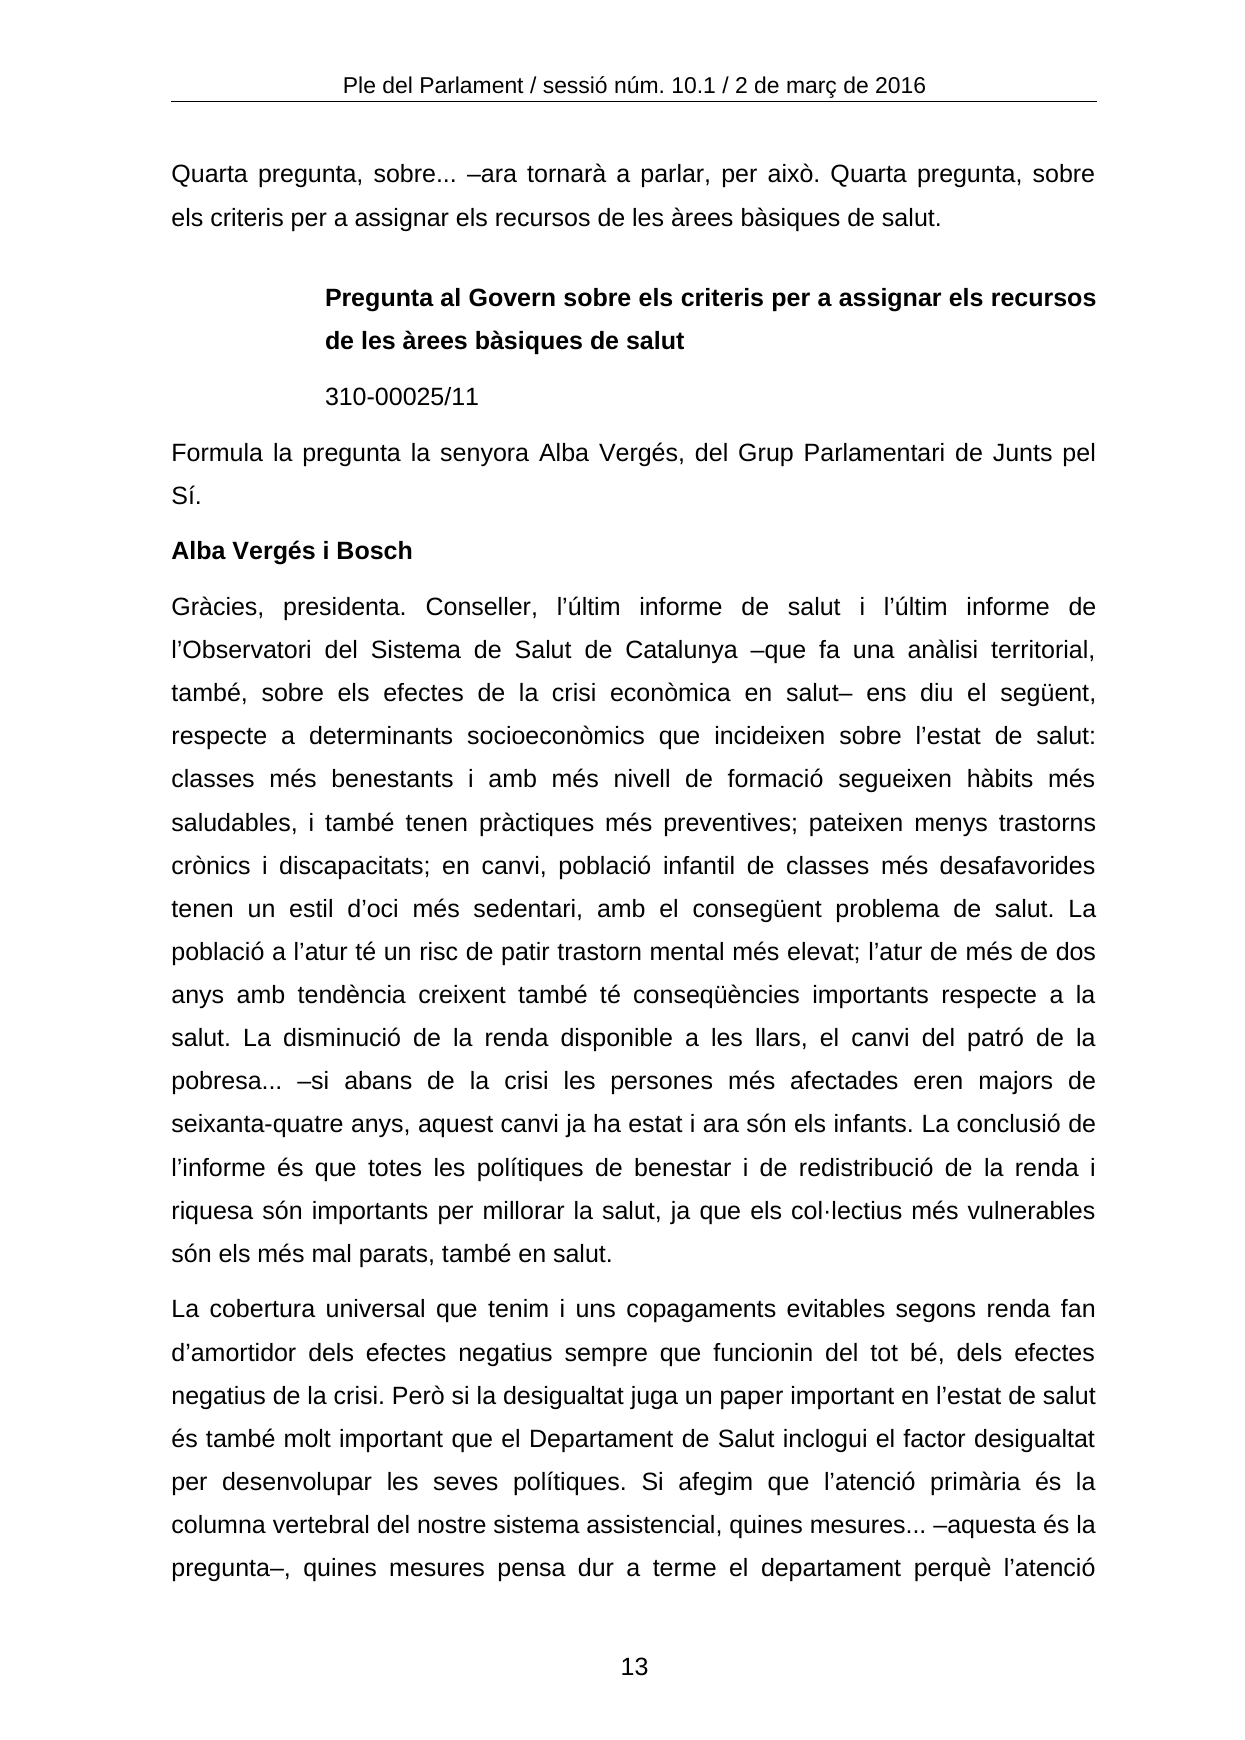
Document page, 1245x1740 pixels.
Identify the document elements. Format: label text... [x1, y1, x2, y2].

text Gràcies, presidenta. Conseller, l’últim informe de salut i l’últim informe de l’Observatori del Sistema de Salut de Catalunya –que fa una anàlisi territorial, també, sobre els efectes de la crisi econòmica en salut– ens diu el següent, respecte a determinants socioeconòmics que incideixen sobre l’estat de salut: classes més benestants i amb més nivell de formació segueixen hàbits més saludables, i també tenen pràctiques més preventives; pateixen menys trastorns crònics i discapacitats; en canvi, població infantil de classes més desafavorides tenen un estil d’oci més sedentari, amb el consegüent problema de salut. La població a l’atur té un risc de patir trastorn mental més elevat; l’atur de més de dos anys amb tendència creixent també té conseqüències importants respecte a la salut. La disminució de la renda disponible a les llars, el canvi del patró de la pobresa... –si abans de la crisi les persones més afectades eren majors de seixanta-quatre anys, aquest canvi ja ha estat i ara són els infants. La conclusió de l’informe és que totes les polítiques de benestar i de redistribució de la renda i riquesa són importants per millorar la salut, ja que els col·lectius més vulnerables són els més mal parats, també en salut. [171, 592, 1097, 1268]
text Quarta pregunta, sobre... –ara tornarà a parlar, per això. Quarta pregunta, sobre els criteris per a assignar els recursos de les àrees bàsiques de salut. [171, 159, 1097, 231]
text 310-00025/11 [325, 382, 1097, 411]
text Alba Vergés i Bosch [171, 536, 1097, 565]
text Formula la pregunta la senyora Alba Vergés, del Grup Parlamentari de Junts pel Sí. [171, 438, 1097, 509]
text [171, 1294, 1097, 1582]
text Pregunta al Govern sobre els criteris per a assignar els recursos de les àrees bàsiques de salut [325, 283, 1097, 355]
